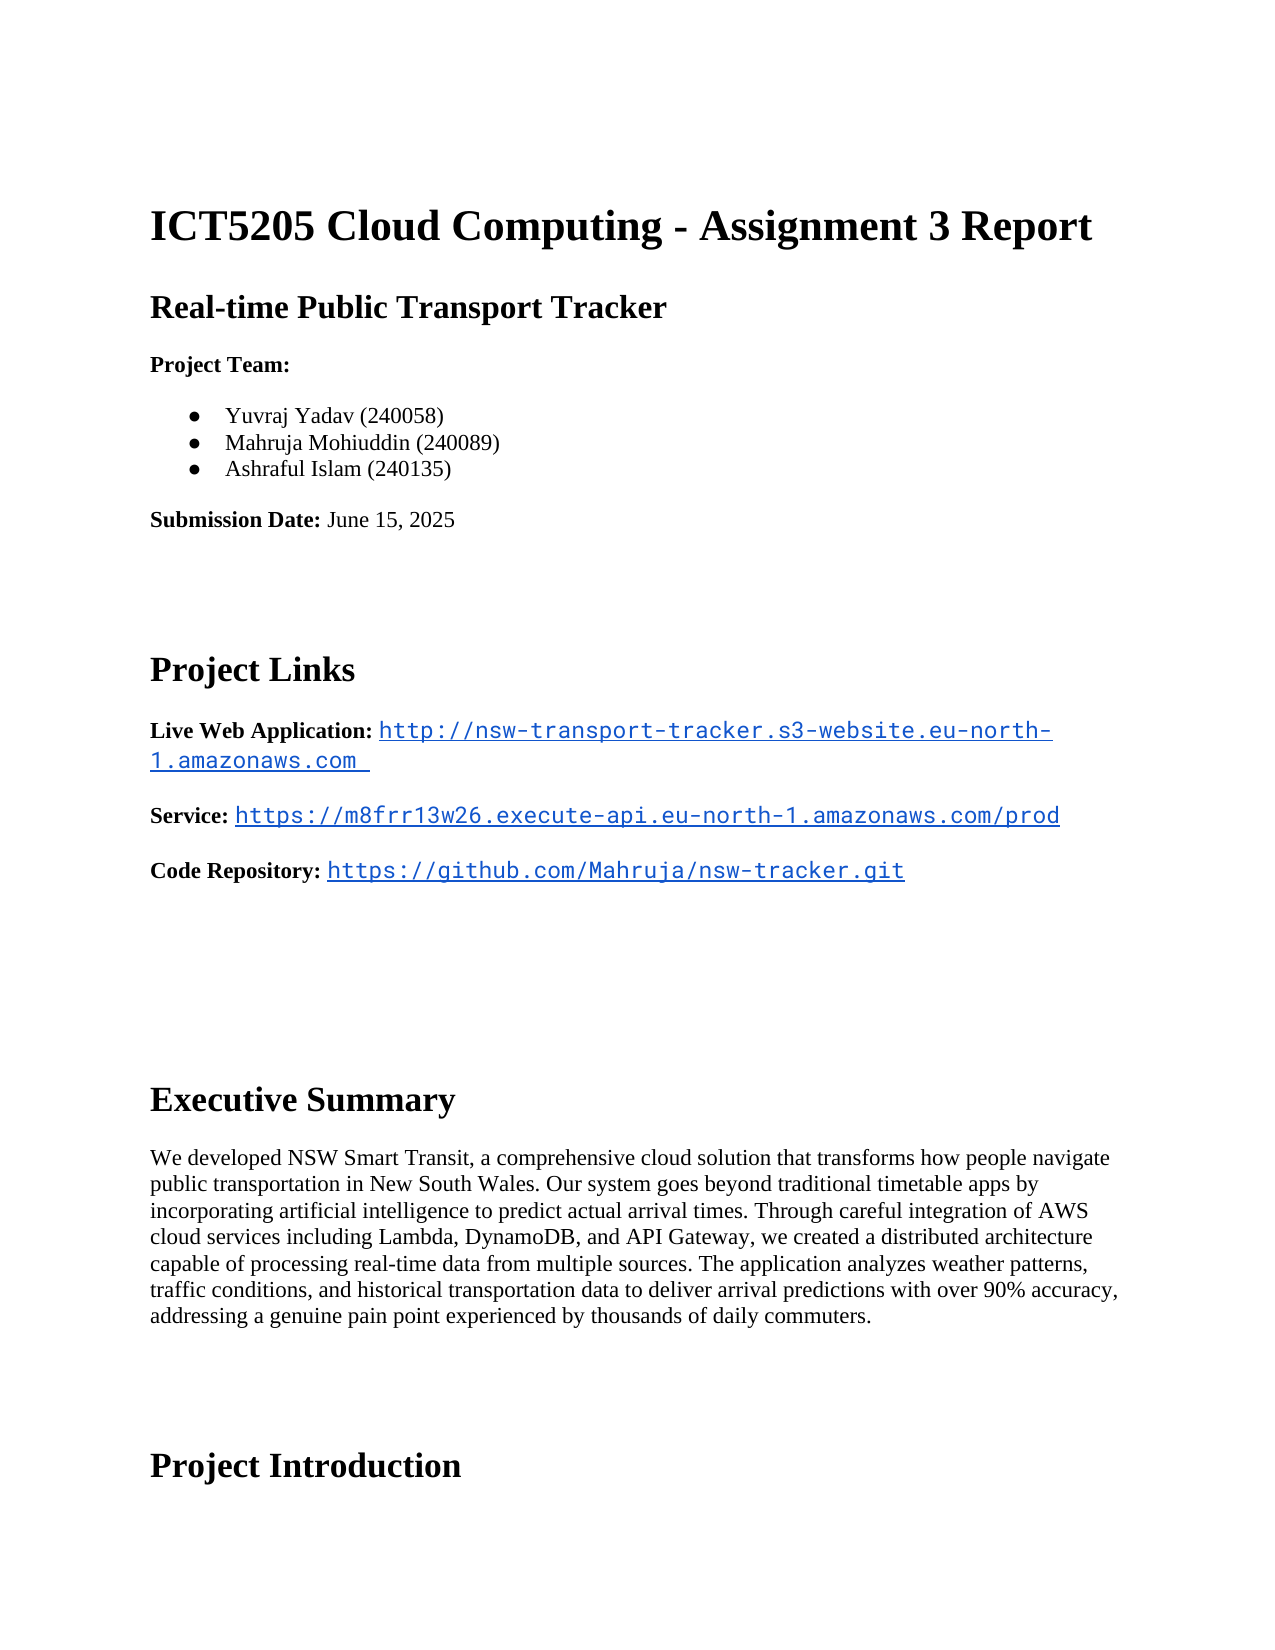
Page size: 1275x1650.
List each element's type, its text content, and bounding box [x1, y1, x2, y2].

list Ashraful Islam (240135) [187, 455, 1125, 482]
text Service: https://m8frr13w26.execute-api.eu-north-1.amazonaws.com/prod [150, 799, 1125, 829]
list Yuvraj Yadav (240058) [187, 402, 1125, 429]
text Live Web Application: http://nsw-transport-tracker.s3-website.eu-north-1.amazonaws.com [150, 714, 1125, 774]
text We developed NSW Smart Transit, a comprehensive cloud solution that transforms how people navigate public transportation in New South Wales. Our system goes beyond traditional timetable apps by incorporating artificial intelligence to predict actual arrival times. Through careful integration of AWS cloud services including Lambda, DynamoDB, and API Gateway, we created a distributed architecture capable of processing real-time data from multiple sources. The application analyzes weather patterns, traffic conditions, and historical transportation data to deliver arrival predictions with over 90% accuracy, addressing a genuine pain point experienced by thousands of daily commuters. [150, 1144, 1125, 1329]
text Submission Date: June 15, 2025 [150, 507, 1125, 533]
list Mahruja Mohiuddin (240089) [187, 429, 1125, 455]
subtitle Project Introduction [150, 1444, 1125, 1485]
text Code Repository: https://github.com/Mahruja/nsw-tracker.git [150, 854, 1125, 885]
subtitle Project Links [150, 648, 1125, 689]
subtitle Executive Summary [150, 1078, 1125, 1119]
text Project Team: [150, 351, 1125, 377]
subtitle ICT5205 Cloud Computing - Assignment 3 Report [150, 200, 1125, 250]
subtitle Real-time Public Transport Tracker [150, 288, 1125, 326]
